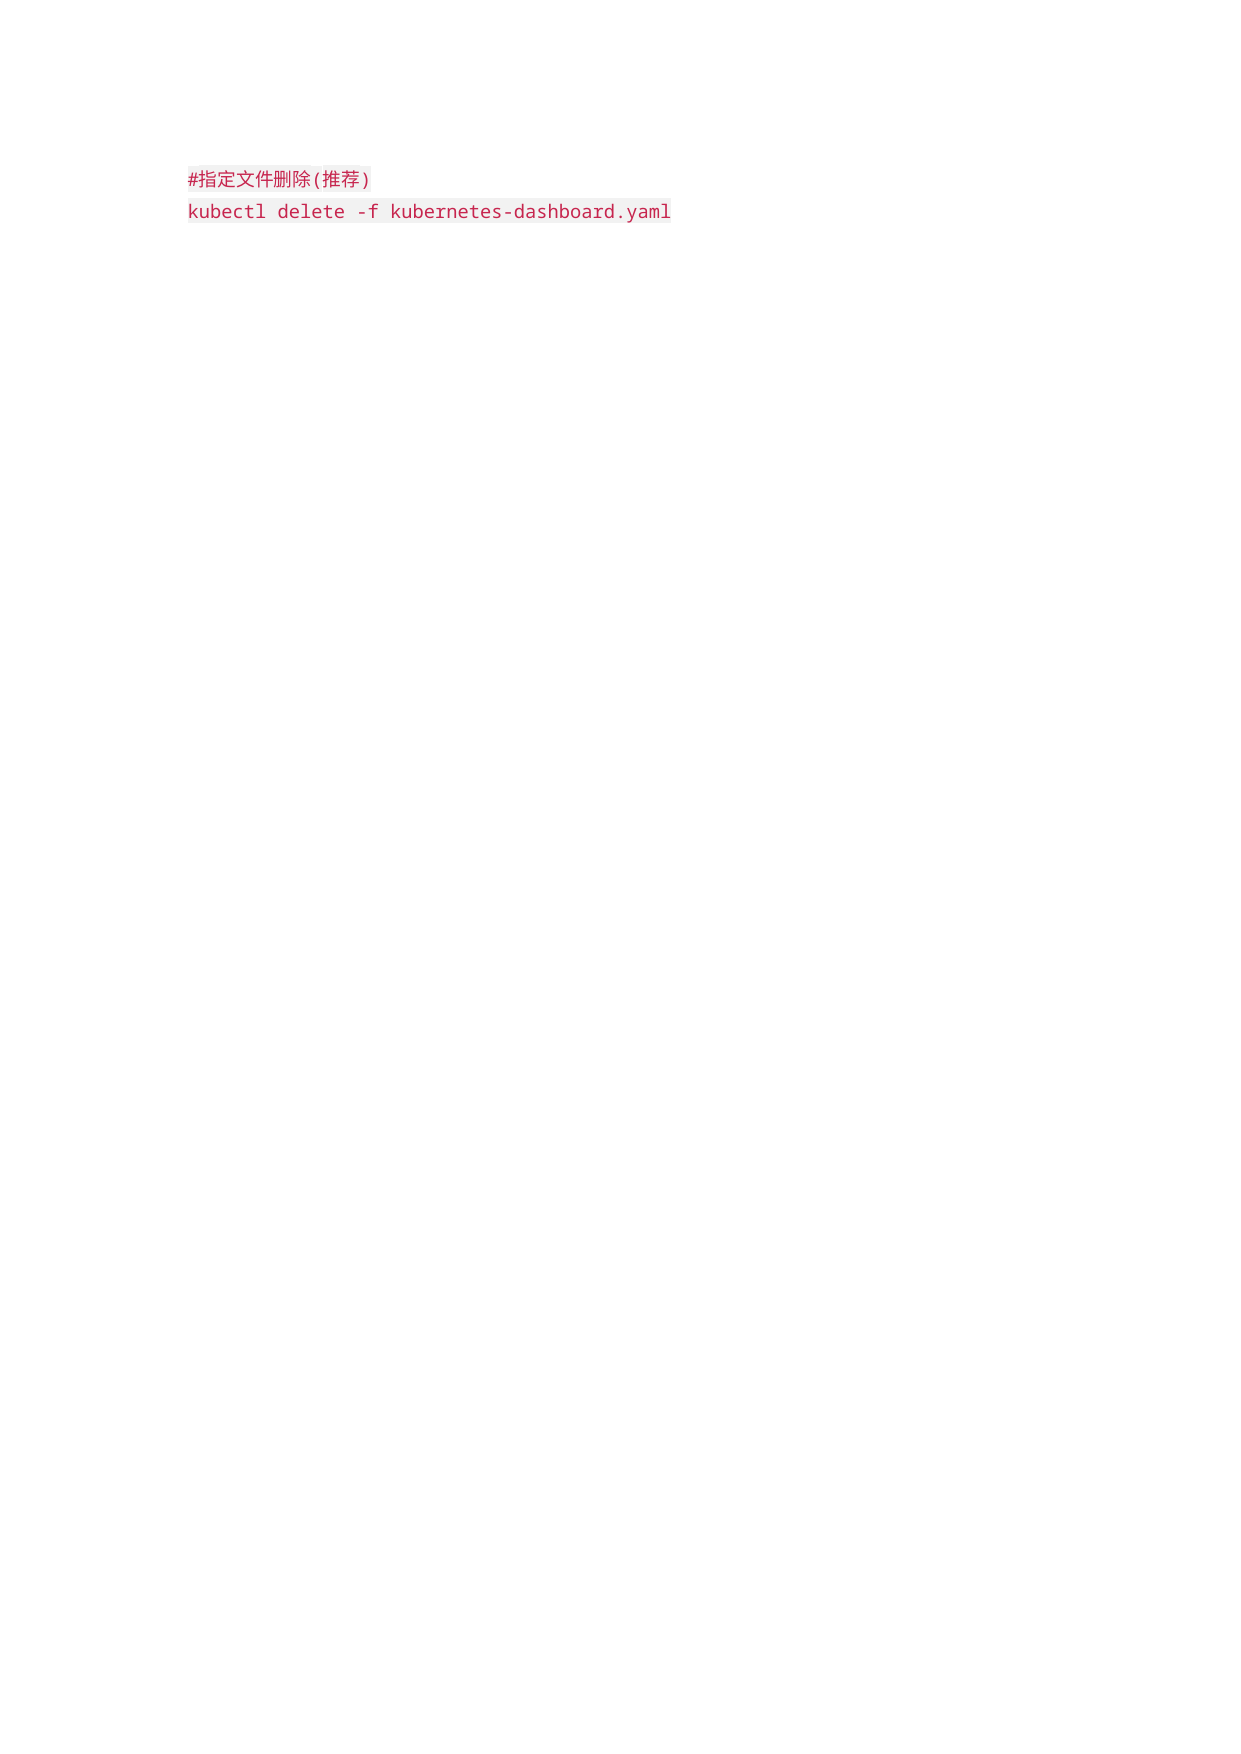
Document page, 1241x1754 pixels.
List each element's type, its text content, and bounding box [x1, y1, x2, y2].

text #指定文件删除(推荐) [187, 162, 1053, 194]
text kubectl delete -f kubernetes-dashboard.yaml [187, 194, 1053, 227]
